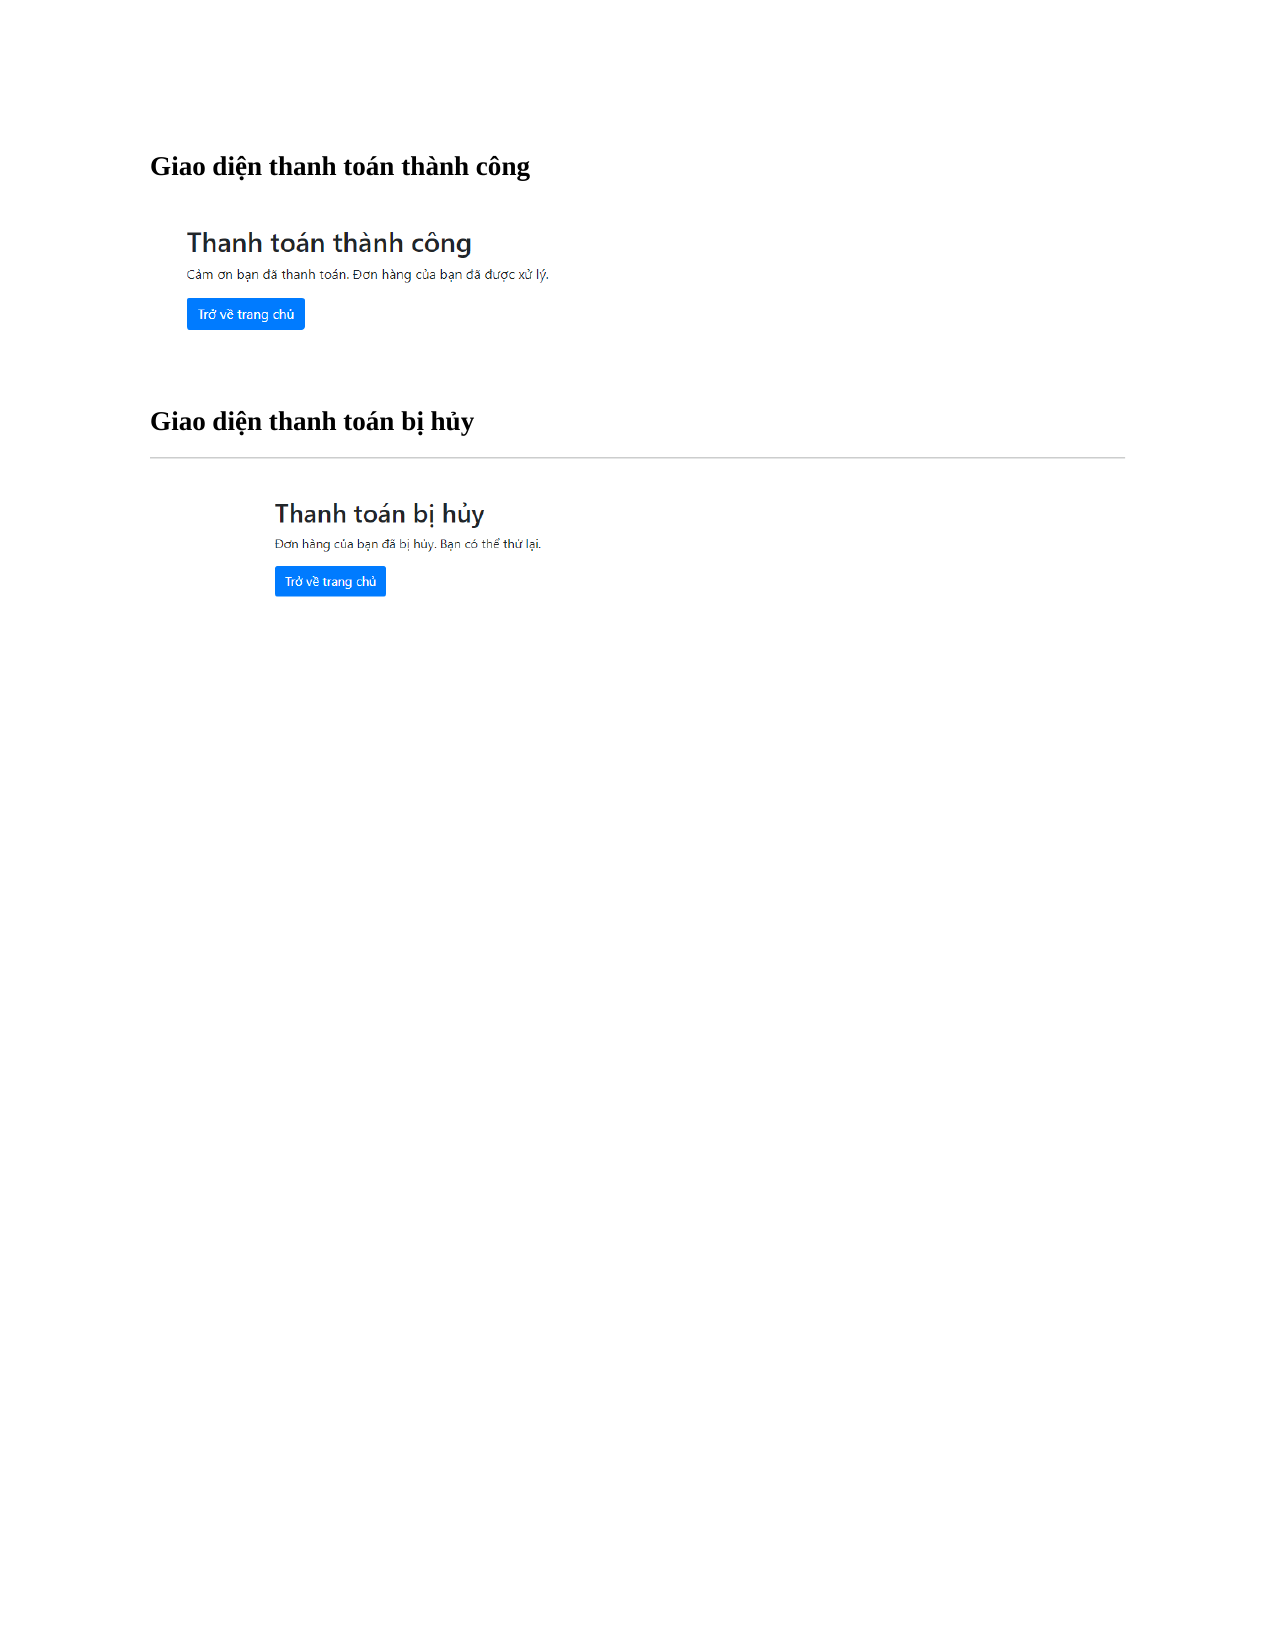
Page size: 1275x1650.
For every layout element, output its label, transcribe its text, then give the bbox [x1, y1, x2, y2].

text Giao diện thanh toán thành công [150, 150, 1125, 181]
picture [150, 454, 1125, 661]
picture [150, 200, 1125, 386]
text Giao diện thanh toán bị hủy [150, 404, 1125, 436]
